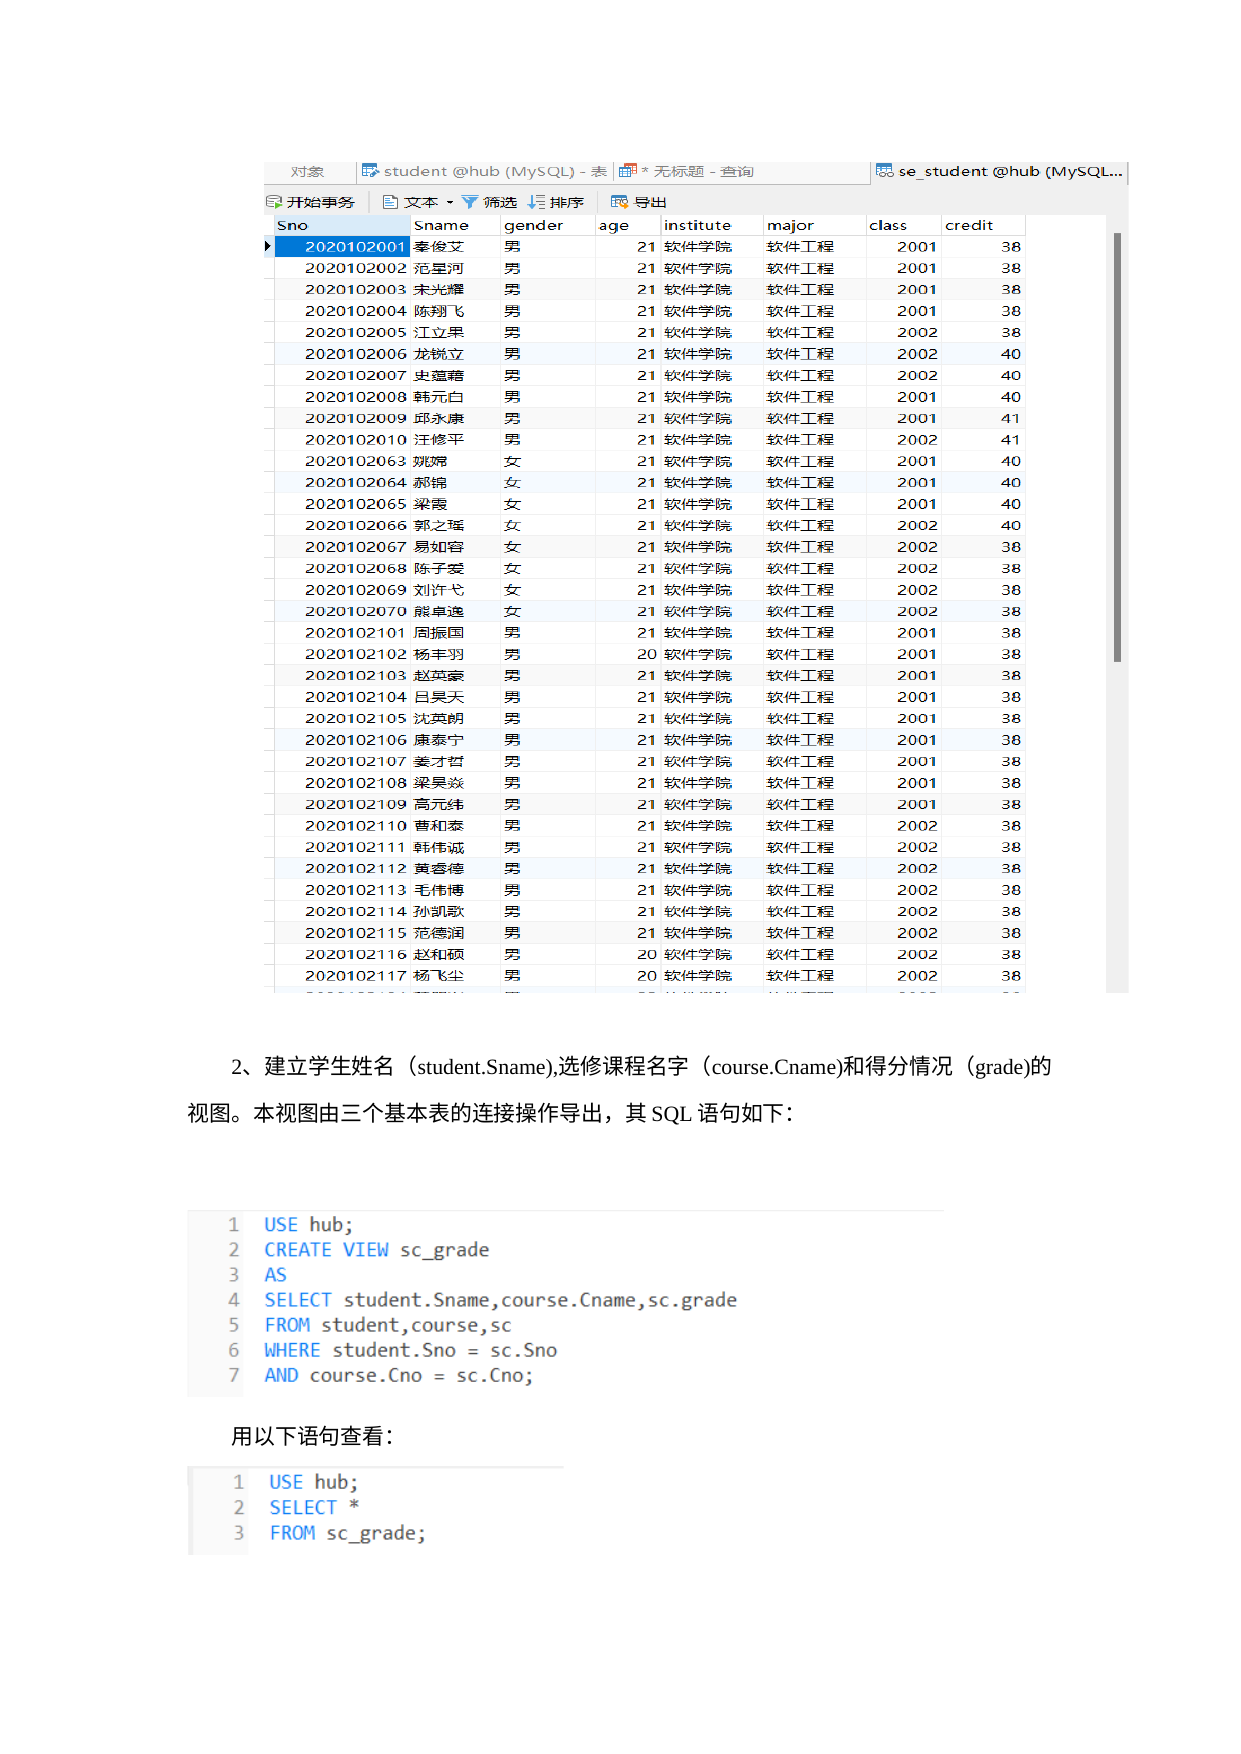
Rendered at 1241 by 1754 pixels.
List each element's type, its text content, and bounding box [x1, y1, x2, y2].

picture [187, 1466, 564, 1555]
text 用以下语句查看： [187, 1418, 1053, 1451]
picture [187, 1210, 944, 1397]
text 2、建立学生姓名（student.Sname),选修课程名字（course.Cname)和得分情况（grade)的视图。本视图由三个基本表的连接操作导出，其SQL语句如下： [187, 1049, 1053, 1128]
picture [264, 162, 1129, 993]
